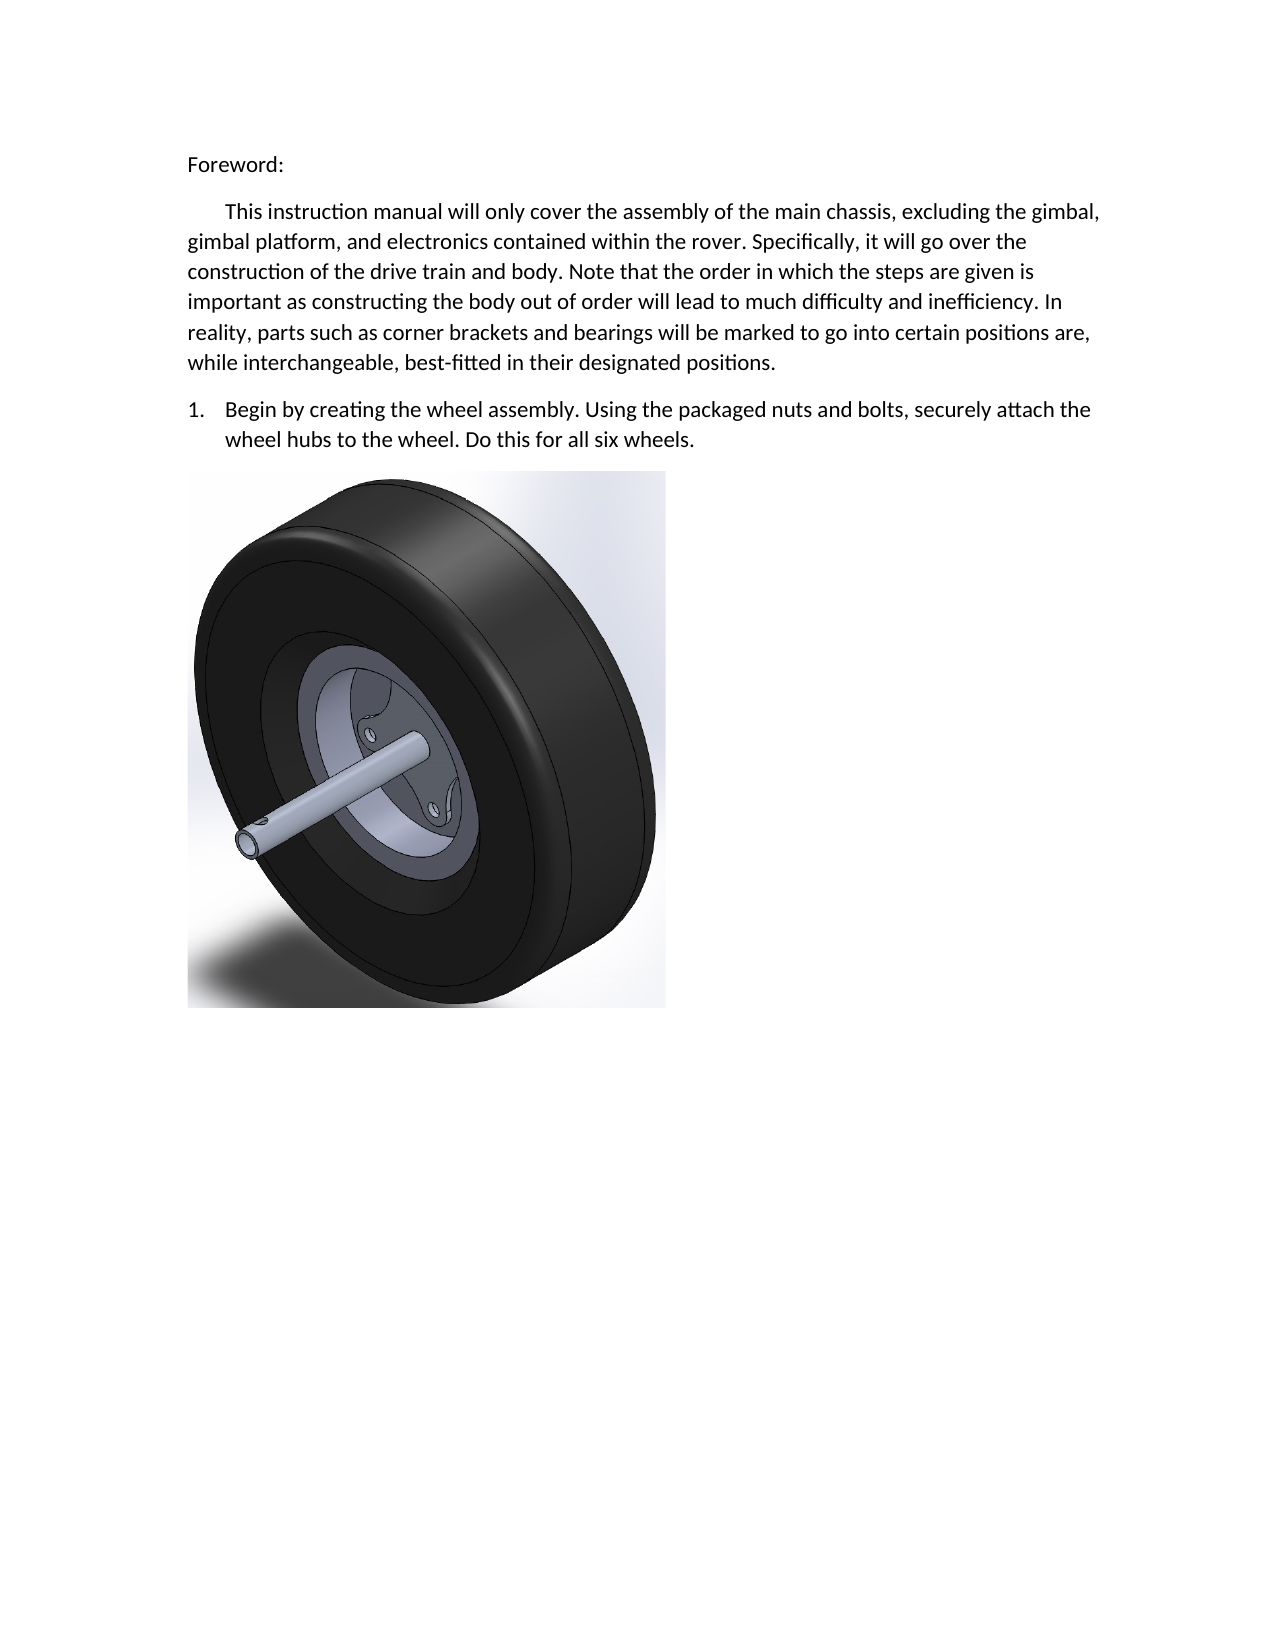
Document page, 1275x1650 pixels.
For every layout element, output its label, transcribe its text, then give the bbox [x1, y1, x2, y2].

text Foreword: [187, 150, 1125, 178]
picture [187, 471, 666, 1008]
text This instruction manual will only cover the assembly of the main chassis, excluding the gimbal, gimbal platform, and electronics contained within the rover. Specifically, it will go over the construction of the drive train and body. Note that the order in which the steps are given is important as constructing the body out of order will lead to much difficulty and inefficiency. In reality, parts such as corner brackets and bearings will be marked to go into certain positions are, while interchangeable, best-fitted in their designated positions. [187, 197, 1125, 376]
list Begin by creating the wheel assembly. Using the packaged nuts and bolts, securely attach the wheel hubs to the wheel. Do this for all six wheels. [187, 395, 1125, 453]
